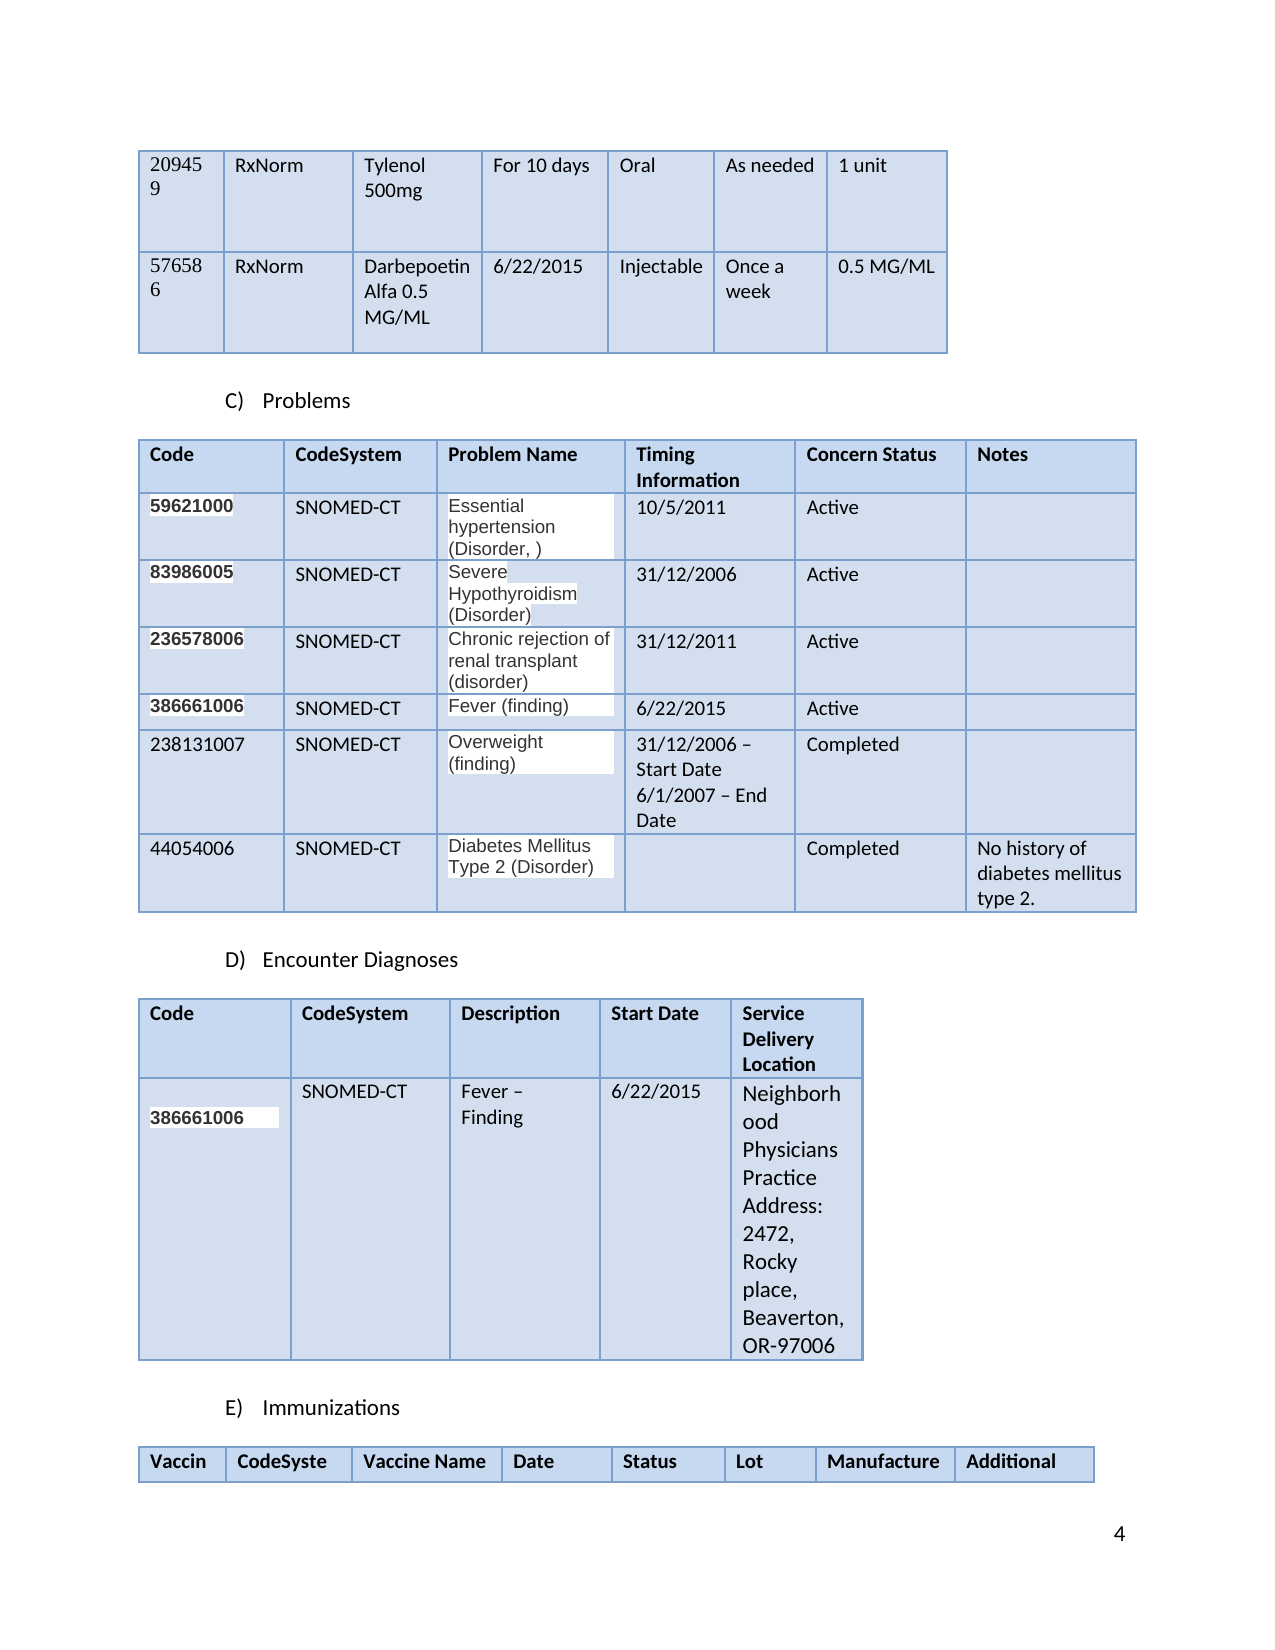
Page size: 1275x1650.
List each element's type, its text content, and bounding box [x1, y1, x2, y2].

table_header Problem Name [438, 441, 624, 492]
table_header Service Delivery Location [732, 1000, 861, 1077]
table_cell Oral [609, 152, 713, 251]
table_cell SNOMED-CT [285, 494, 436, 559]
table_cell Diabetes Mellitus Type 2 (Disorder) [438, 835, 624, 911]
table_cell Once a week [715, 253, 826, 352]
table_cell Darbepoetin Alfa 0.5 MG/ML [354, 253, 481, 352]
table_cell 6/22/2015 [483, 253, 607, 352]
table_header Status [613, 1448, 724, 1481]
table_header Lot Number [726, 1448, 815, 1481]
list Problems [225, 386, 1125, 414]
table_header Notes [967, 441, 1135, 492]
table_cell SNOMED-CT [285, 561, 436, 626]
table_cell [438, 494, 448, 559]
table_cell Active [796, 628, 965, 693]
table_cell 1 unit [828, 152, 946, 251]
table_cell RxNorm [225, 152, 352, 251]
table_header CodeSystem [285, 441, 436, 492]
table_cell 386661006 [140, 1079, 290, 1359]
table_cell 44054006 [140, 835, 283, 911]
table_cell 59621000 [140, 494, 283, 559]
table_cell 576586 [140, 253, 223, 352]
table_cell [967, 731, 1135, 833]
table_header CodeSystem [292, 1000, 449, 1077]
table_cell Tylenol 500mg [354, 152, 481, 251]
table_header CodeSystem [227, 1448, 351, 1481]
table_header Vaccine Code [140, 1448, 225, 1481]
table_cell 6/22/2015 [601, 1079, 730, 1359]
list Encounter Diagnoses [225, 945, 1125, 973]
table_cell 31/12/2006 – Start Date 6/1/2007 – End Date [626, 731, 794, 833]
table_cell No history of diabetes mellitus type 2. [967, 835, 1135, 911]
table_cell SNOMED-CT [285, 835, 436, 911]
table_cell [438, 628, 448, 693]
table_cell 10/5/2011 [626, 494, 794, 559]
table_cell Injectable [609, 253, 713, 352]
table_cell [626, 835, 794, 911]
table_cell 31/12/2006 [626, 561, 794, 626]
table_cell SNOMED-CT [285, 695, 436, 729]
table_header Manufacturer Name [817, 1448, 954, 1481]
table_cell Active [796, 695, 965, 729]
table_header Timing Information [626, 441, 794, 492]
table_header Description [451, 1000, 599, 1077]
table_cell 0.5 MG/ML [828, 253, 946, 352]
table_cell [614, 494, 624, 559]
table_cell As needed [715, 152, 826, 251]
table_header Vaccine Name [353, 1448, 501, 1481]
table_header Additional Notes [956, 1448, 1093, 1481]
table_cell Completed [796, 731, 965, 833]
table_header Date [503, 1448, 611, 1481]
table_cell [967, 494, 1135, 559]
table_header Code [140, 1000, 290, 1077]
table_cell [967, 628, 1135, 693]
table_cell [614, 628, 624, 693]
table_cell 209459 [140, 152, 223, 251]
table_header Start Date [601, 1000, 730, 1077]
table_cell RxNorm [225, 253, 352, 352]
table_header Code [140, 441, 283, 492]
table_cell Active [796, 561, 965, 626]
table_cell 236578006 [140, 628, 283, 693]
table_cell SNOMED-CT [292, 1079, 449, 1359]
table_cell 31/12/2011 [626, 628, 794, 693]
table_cell Fever (finding) [438, 695, 624, 729]
table_cell Overweight (finding) [438, 731, 624, 833]
table_cell Neighborhood Physicians Practice Address: 2472, Rocky place, Beaverton, OR-97006 [732, 1079, 861, 1359]
table_cell Completed [796, 835, 965, 911]
table_cell SNOMED-CT [285, 731, 436, 833]
table_cell 6/22/2015 [626, 695, 794, 729]
list Immunizations [225, 1393, 1125, 1421]
table_cell For 10 days [483, 152, 607, 251]
table_cell [967, 695, 1135, 729]
table_header Concern Status [796, 441, 965, 492]
table_cell SNOMED-CT [285, 628, 436, 693]
table_cell Severe Hypothyroidism (Disorder) [507, 561, 624, 626]
table_cell 238131007 [140, 731, 283, 833]
table_cell 386661006 [140, 695, 283, 729]
table_cell [967, 561, 1135, 626]
table_cell Active [796, 494, 965, 559]
table_cell Fever – Finding [451, 1079, 599, 1359]
table_cell 83986005 [140, 561, 283, 626]
